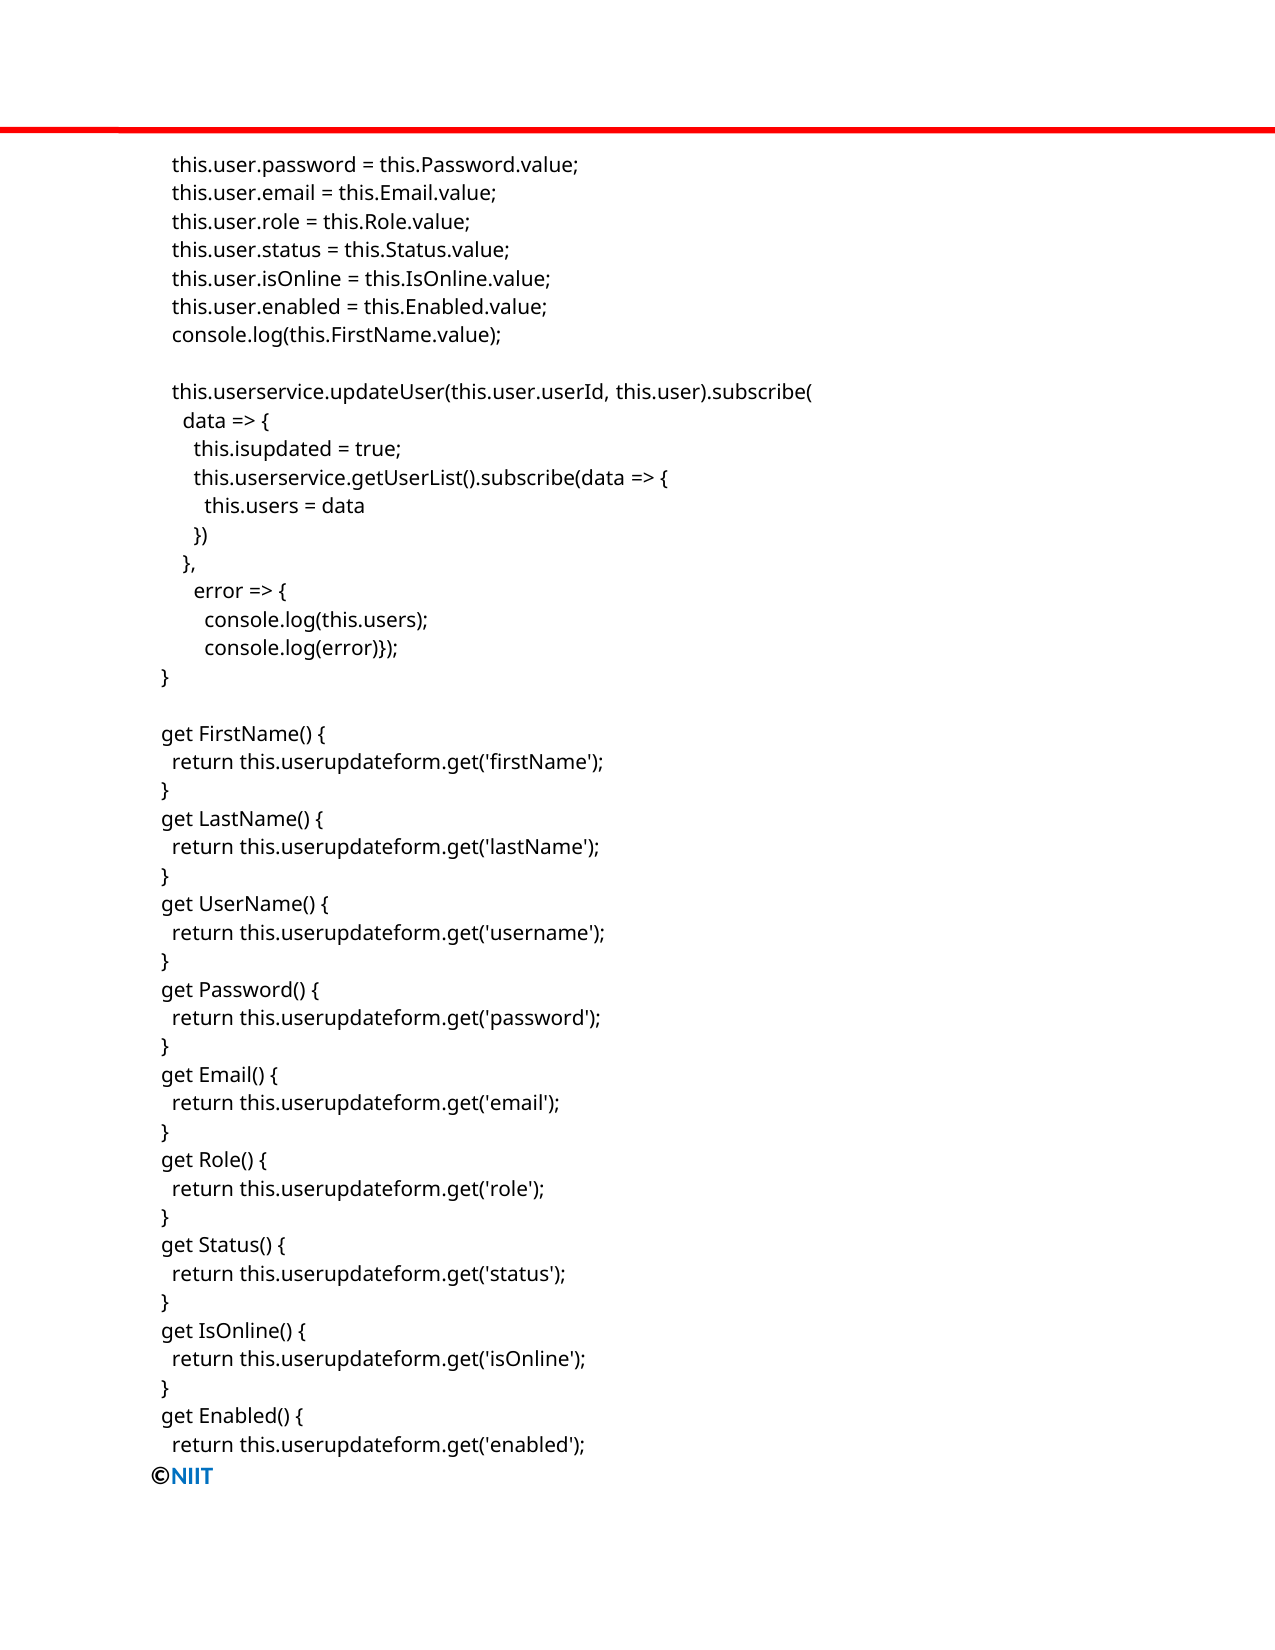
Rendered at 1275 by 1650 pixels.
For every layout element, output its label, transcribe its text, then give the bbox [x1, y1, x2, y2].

text } [150, 946, 1125, 975]
text data => { [150, 406, 1125, 434]
text return this.userupdateform.get('lastName'); [150, 832, 1125, 861]
text get Role() { [150, 1145, 1125, 1174]
text console.log(this.FirstName.value); [150, 321, 1125, 349]
text this.user.isOnline = this.IsOnline.value; [150, 264, 1125, 292]
text return this.userupdateform.get('enabled'); [150, 1430, 1125, 1458]
text get FirstName() { [150, 719, 1125, 747]
text get IsOnline() { [150, 1316, 1125, 1344]
text } [150, 1117, 1125, 1145]
text get Status() { [150, 1231, 1125, 1259]
text } [150, 1202, 1125, 1231]
text this.users = data [150, 491, 1125, 520]
text get Password() { [150, 975, 1125, 1003]
text this.user.status = this.Status.value; [150, 235, 1125, 264]
text this.user.email = this.Email.value; [150, 178, 1125, 207]
text get Enabled() { [150, 1401, 1125, 1430]
text } [150, 1287, 1125, 1316]
text error => { [150, 577, 1125, 605]
text } [150, 1032, 1125, 1060]
text console.log(this.users); [150, 605, 1125, 633]
text return this.userupdateform.get('role'); [150, 1174, 1125, 1202]
text this.user.role = this.Role.value; [150, 207, 1125, 235]
text }, [150, 548, 1125, 577]
text } [150, 776, 1125, 804]
text get Email() { [150, 1060, 1125, 1088]
text this.user.enabled = this.Enabled.value; [150, 292, 1125, 321]
text return this.userupdateform.get('username'); [150, 918, 1125, 946]
text return this.userupdateform.get('isOnline'); [150, 1344, 1125, 1373]
text } [150, 861, 1125, 889]
text } [150, 662, 1125, 690]
text get UserName() { [150, 889, 1125, 918]
text return this.userupdateform.get('firstName'); [150, 747, 1125, 776]
text }) [150, 520, 1125, 548]
text return this.userupdateform.get('status'); [150, 1259, 1125, 1287]
text return this.userupdateform.get('email'); [150, 1088, 1125, 1117]
text this.userservice.updateUser(this.user.userId, this.user).subscribe( [150, 377, 1125, 406]
text this.userservice.getUserList().subscribe(data => { [150, 463, 1125, 491]
text this.user.password = this.Password.value; [150, 150, 1125, 178]
text } [150, 1373, 1125, 1401]
text console.log(error)}); [150, 633, 1125, 662]
text this.isupdated = true; [150, 434, 1125, 463]
text get LastName() { [150, 804, 1125, 832]
text return this.userupdateform.get('password'); [150, 1003, 1125, 1032]
